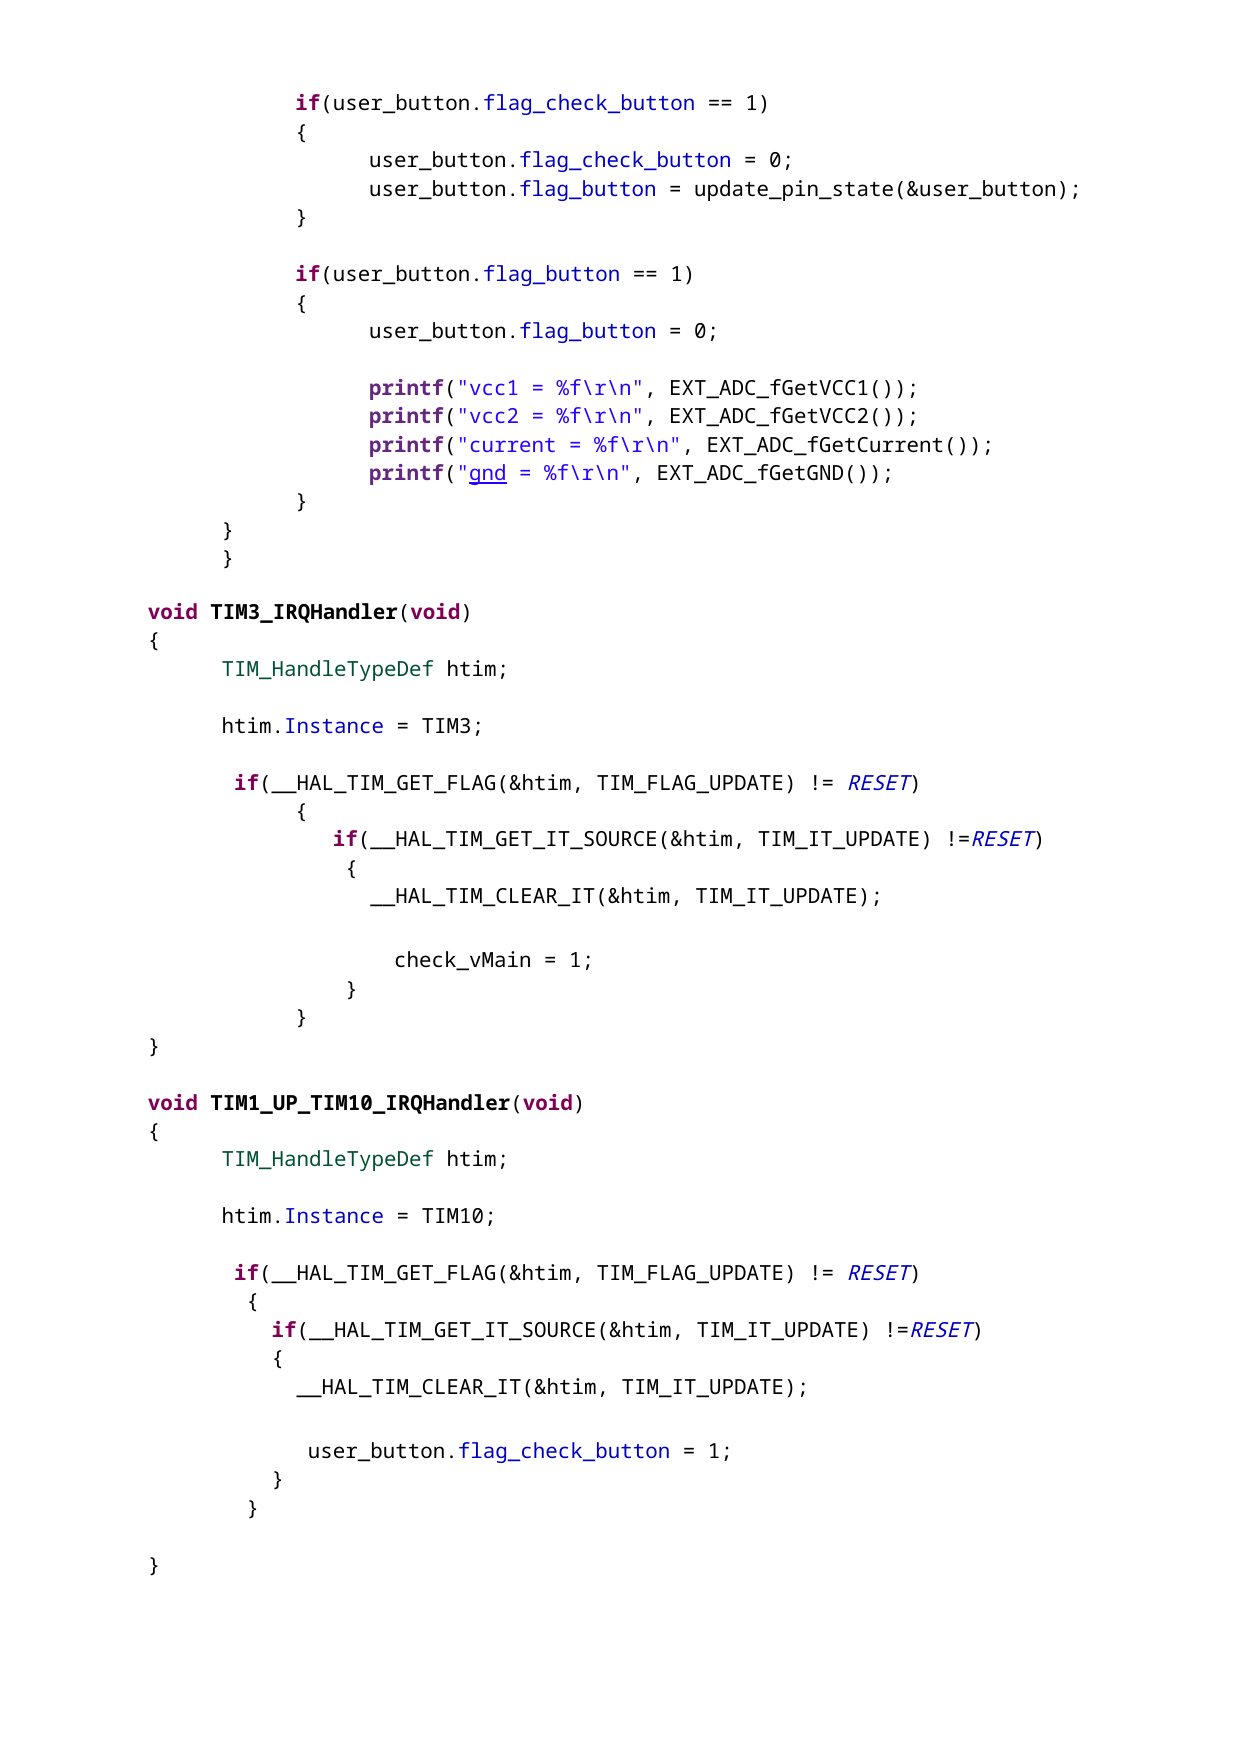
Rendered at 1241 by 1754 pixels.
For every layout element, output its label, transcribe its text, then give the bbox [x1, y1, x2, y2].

text { [148, 117, 1152, 145]
text if(__HAL_TIM_GET_FLAG(&htim, TIM_FLAG_UPDATE) != RESET) [148, 1258, 1152, 1287]
text } [148, 202, 1152, 231]
text TIM_HandleTypeDef htim; [148, 654, 1152, 682]
text __HAL_TIM_CLEAR_IT(&htim, TIM_IT_UPDATE); [148, 881, 1152, 910]
text __HAL_TIM_CLEAR_IT(&htim, TIM_IT_UPDATE); [148, 1372, 1152, 1400]
text if(__HAL_TIM_GET_FLAG(&htim, TIM_FLAG_UPDATE) != RESET) [148, 768, 1152, 796]
text void TIM3_IRQHandler(void) [148, 597, 1152, 625]
text check_vMain = 1; [148, 945, 1152, 974]
text } [148, 1031, 1152, 1059]
text user_button.flag_button = update_pin_state(&user_button); [148, 174, 1152, 202]
text { [148, 288, 1152, 316]
text } [148, 1550, 1152, 1578]
text { [148, 796, 1152, 824]
text { [148, 1287, 1152, 1315]
text printf("current = %f\r\n", EXT_ADC_fGetCurrent()); [148, 430, 1152, 458]
text printf("vcc1 = %f\r\n", EXT_ADC_fGetVCC1()); [148, 373, 1152, 401]
text } [148, 1464, 1152, 1493]
text { [148, 1343, 1152, 1372]
text if(__HAL_TIM_GET_IT_SOURCE(&htim, TIM_IT_UPDATE) !=RESET) [148, 824, 1152, 853]
text if(user_button.flag_check_button == 1) [148, 88, 1152, 117]
text if(__HAL_TIM_GET_IT_SOURCE(&htim, TIM_IT_UPDATE) !=RESET) [148, 1315, 1152, 1343]
text { [148, 853, 1152, 881]
text } [148, 515, 1152, 543]
text htim.Instance = TIM10; [148, 1201, 1152, 1230]
text } [148, 1002, 1152, 1031]
text if(user_button.flag_button == 1) [148, 259, 1152, 288]
text { [148, 625, 1152, 654]
text void TIM1_UP_TIM10_IRQHandler(void) [148, 1088, 1152, 1116]
text } [148, 1493, 1152, 1521]
text printf("vcc2 = %f\r\n", EXT_ADC_fGetVCC2()); [148, 401, 1152, 430]
text user_button.flag_button = 0; [148, 316, 1152, 344]
text user_button.flag_check_button = 0; [148, 145, 1152, 174]
text } [148, 974, 1152, 1002]
text user_button.flag_check_button = 1; [148, 1436, 1152, 1464]
text } [148, 487, 1152, 515]
text printf("gnd = %f\r\n", EXT_ADC_fGetGND()); [148, 458, 1152, 487]
text TIM_HandleTypeDef htim; [148, 1144, 1152, 1173]
text } [148, 543, 1152, 572]
text htim.Instance = TIM3; [148, 711, 1152, 739]
text { [148, 1116, 1152, 1144]
